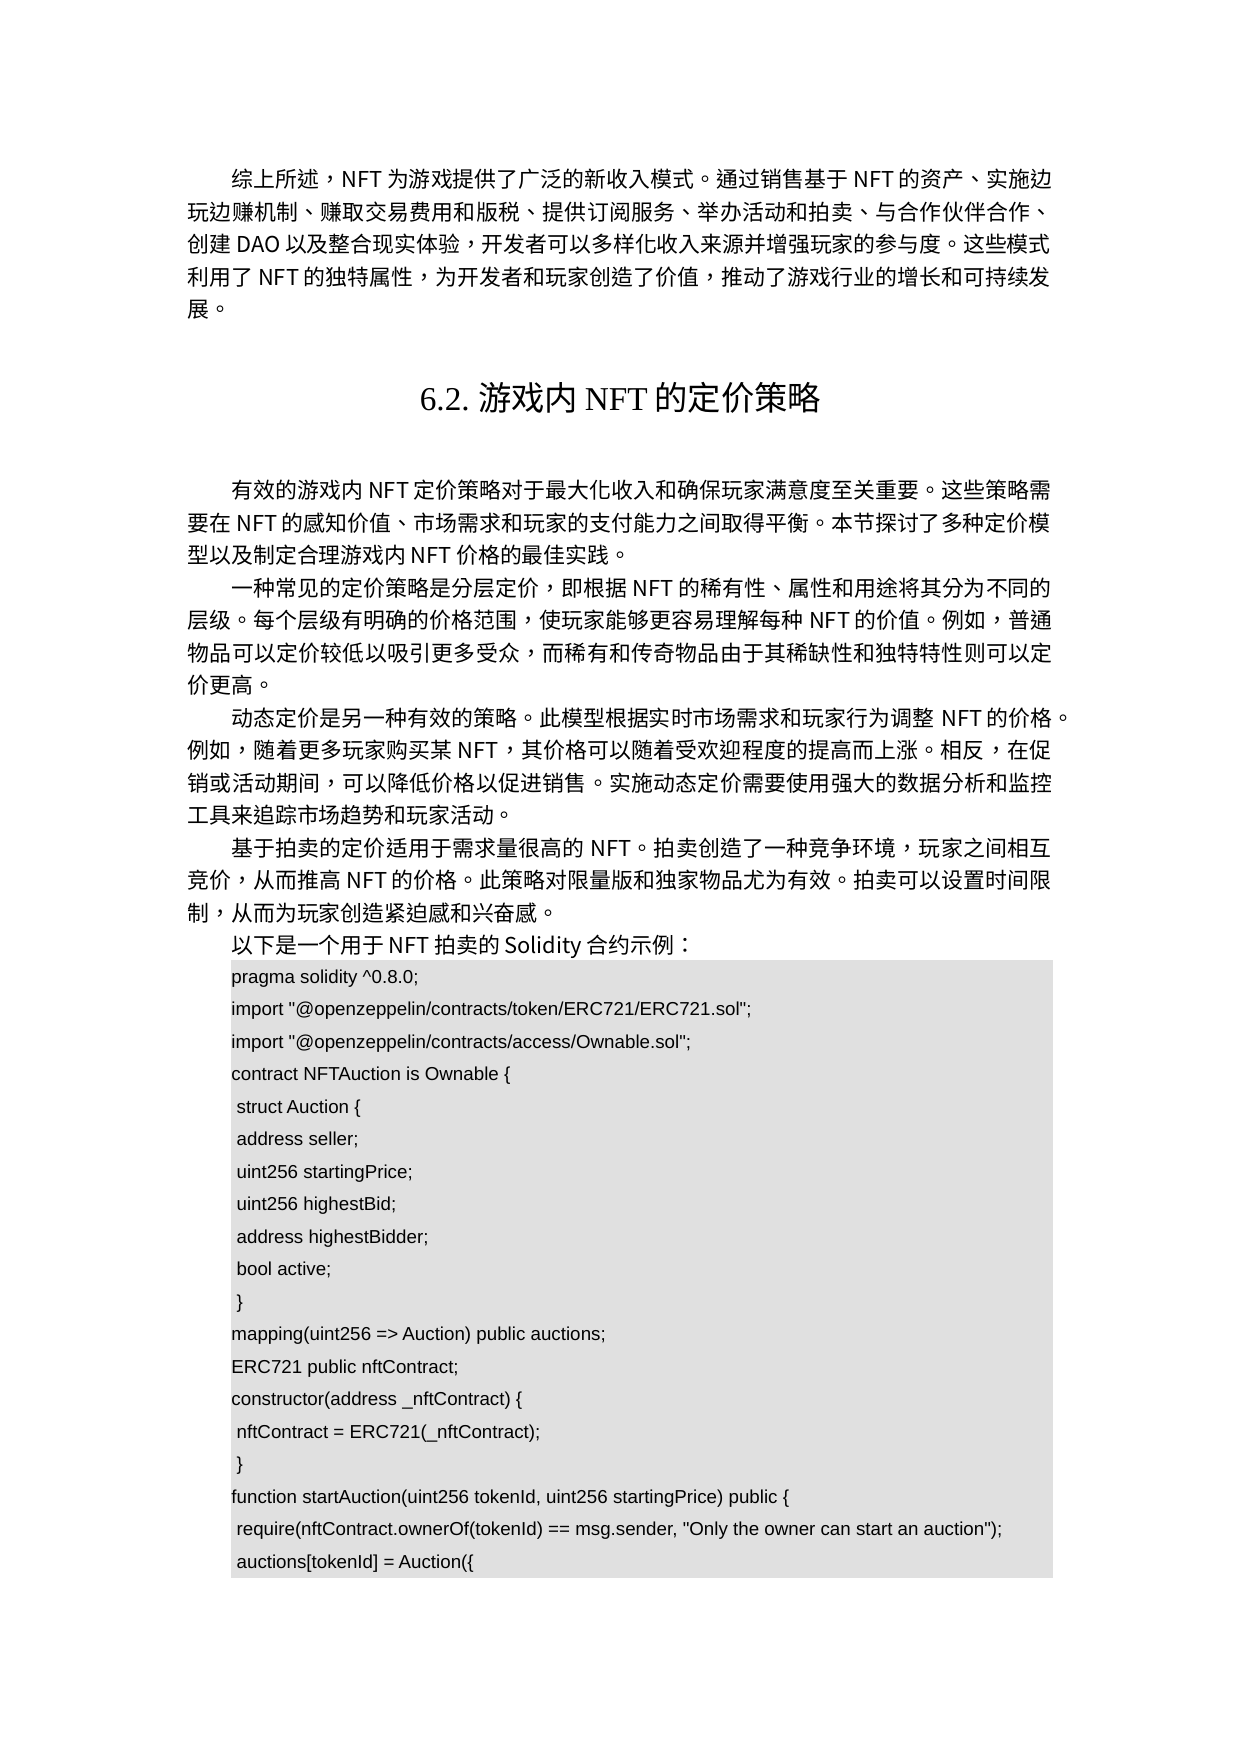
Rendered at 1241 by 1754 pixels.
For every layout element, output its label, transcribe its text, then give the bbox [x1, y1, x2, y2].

text address highestBidder; [231, 1220, 1053, 1253]
text 有效的游戏内NFT定价策略对于最大化收入和确保玩家满意度至关重要。这些策略需要在NFT的感知价值、市场需求和玩家的支付能力之间取得平衡。本节探讨了多种定价模型以及制定合理游戏内NFT价格的最佳实践。 [187, 473, 1053, 570]
text contract NFTAuction is Ownable { [231, 1058, 1053, 1090]
text } [231, 1448, 1053, 1480]
text nftContract = ERC721(_nftContract); [231, 1415, 1053, 1448]
text import "@openzeppelin/contracts/token/ERC721/ERC721.sol"; [231, 993, 1053, 1025]
text struct Auction { [231, 1090, 1053, 1123]
text 综上所述，NFT为游戏提供了广泛的新收入模式。通过销售基于NFT的资产、实施边玩边赚机制、赚取交易费用和版税、提供订阅服务、举办活动和拍卖、与合作伙伴合作、创建DAO以及整合现实体验，开发者可以多样化收入来源并增强玩家的参与度。这些模式利用了NFT的独特属性，为开发者和玩家创造了价值，推动了游戏行业的增长和可持续发展。 [187, 162, 1053, 324]
text import "@openzeppelin/contracts/access/Ownable.sol"; [231, 1025, 1053, 1058]
text function startAuction(uint256 tokenId, uint256 startingPrice) public { [231, 1480, 1053, 1513]
text } [231, 1285, 1053, 1318]
text uint256 highestBid; [231, 1188, 1053, 1220]
text auctions[tokenId] = Auction({ [231, 1545, 1053, 1578]
text 以下是一个用于NFT拍卖的Solidity合约示例： [187, 928, 1053, 960]
text ERC721 public nftContract; [231, 1350, 1053, 1383]
text constructor(address _nftContract) { [231, 1383, 1053, 1415]
text require(nftContract.ownerOf(tokenId) == msg.sender, "Only the owner can start an auction"); [231, 1513, 1053, 1545]
text bool active; [231, 1253, 1053, 1285]
text pragma solidity ^0.8.0; [231, 960, 1053, 993]
text 一种常见的定价策略是分层定价，即根据NFT的稀有性、属性和用途将其分为不同的层级。每个层级有明确的价格范围，使玩家能够更容易理解每种NFT的价值。例如，普通物品可以定价较低以吸引更多受众，而稀有和传奇物品由于其稀缺性和独特特性则可以定价更高。 [187, 570, 1053, 700]
text address seller; [231, 1123, 1053, 1155]
text 基于拍卖的定价适用于需求量很高的NFT。拍卖创造了一种竞争环境，玩家之间相互竞价，从而推高NFT的价格。此策略对限量版和独家物品尤为有效。拍卖可以设置时间限制，从而为玩家创造紧迫感和兴奋感。 [187, 830, 1053, 928]
text uint256 startingPrice; [231, 1155, 1053, 1188]
text 动态定价是另一种有效的策略。此模型根据实时市场需求和玩家行为调整NFT的价格。例如，随着更多玩家购买某NFT，其价格可以随着受欢迎程度的提高而上涨。相反，在促销或活动期间，可以降低价格以促进销售。实施动态定价需要使用强大的数据分析和监控工具来追踪市场趋势和玩家活动。 [187, 700, 1053, 830]
subtitle 6.2. 游戏内NFT的定价策略 [187, 366, 1053, 431]
text mapping(uint256 => Auction) public auctions; [231, 1318, 1053, 1350]
